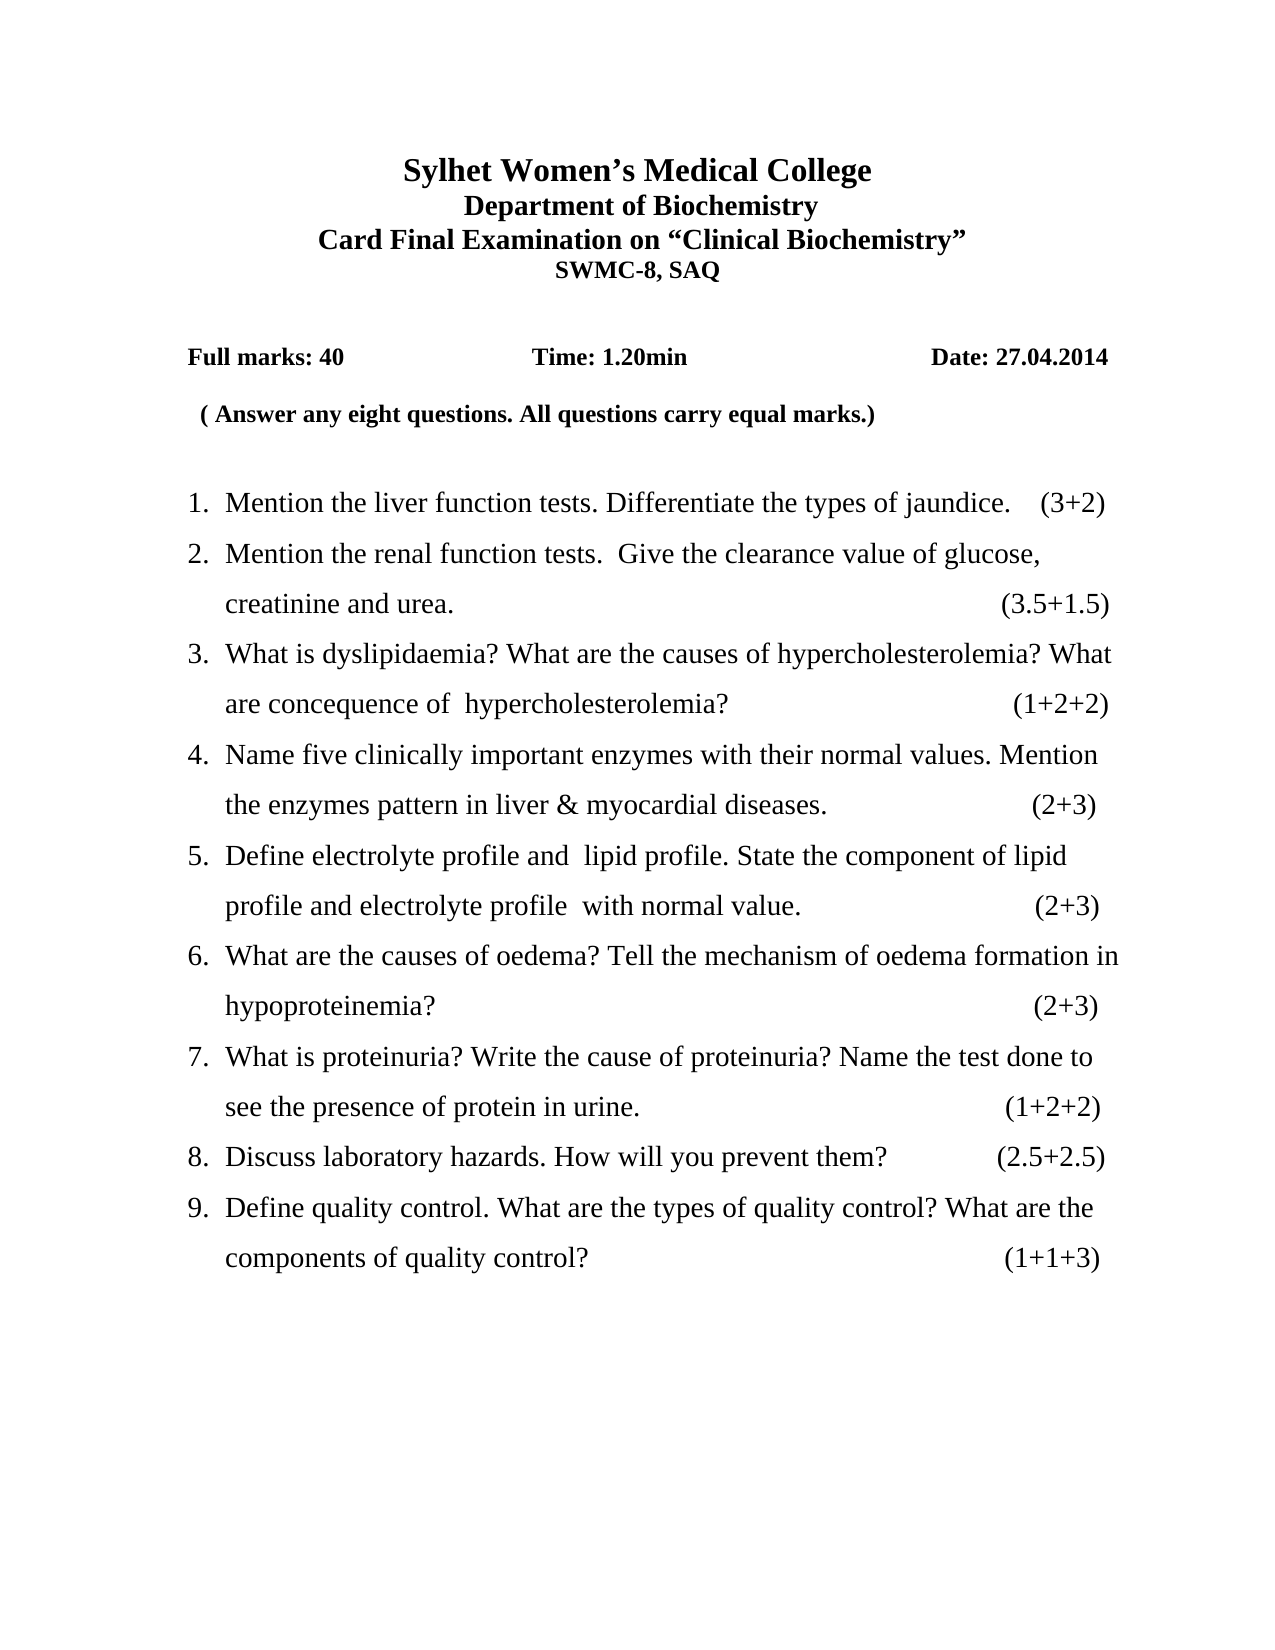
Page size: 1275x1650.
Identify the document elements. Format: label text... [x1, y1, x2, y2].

list What are the causes of oedema? Tell the mechanism of oedema formation in hypoproteinemia? (2+3) [187, 938, 1125, 1022]
list Define electrolyte profile and lipid profile. State the component of lipid profile and electrolyte profile with normal value. (2+3) [187, 838, 1125, 921]
list Name five clinically important enzymes with their normal values. Mention the enzymes pattern in liver & myocardial diseases. (2+3) [187, 737, 1125, 821]
text Department of Biochemistry [150, 188, 1125, 222]
list What is proteinuria? Write the cause of proteinuria? Name the test done to see the presence of protein in urine. (1+2+2) [187, 1039, 1125, 1123]
text SWMC-8, SAQ [150, 255, 1125, 284]
text ( Answer any eight questions. All questions carry equal marks.) [150, 399, 1125, 428]
text Card Final Examination on “Clinical Biochemistry” [150, 222, 1125, 255]
text Full marks: 40 Time: 1.20min Date: 27.04.2014 [150, 342, 1125, 370]
list Define quality control. What are the types of quality control? What are the components of quality control? (1+1+3) [187, 1190, 1125, 1274]
list Discuss laboratory hazards. How will you prevent them? (2.5+2.5) [187, 1139, 1125, 1173]
text Sylhet Women’s Medical College [150, 150, 1125, 188]
list Mention the renal function tests. Give the clearance value of glucose, creatinine and urea. (3.5+1.5) [187, 536, 1125, 619]
list What is dyslipidaemia? What are the causes of hypercholesterolemia? What are concequence of hypercholesterolemia? (1+2+2) [187, 636, 1125, 720]
list Mention the liver function tests. Differentiate the types of jaundice. (3+2) [187, 485, 1125, 519]
